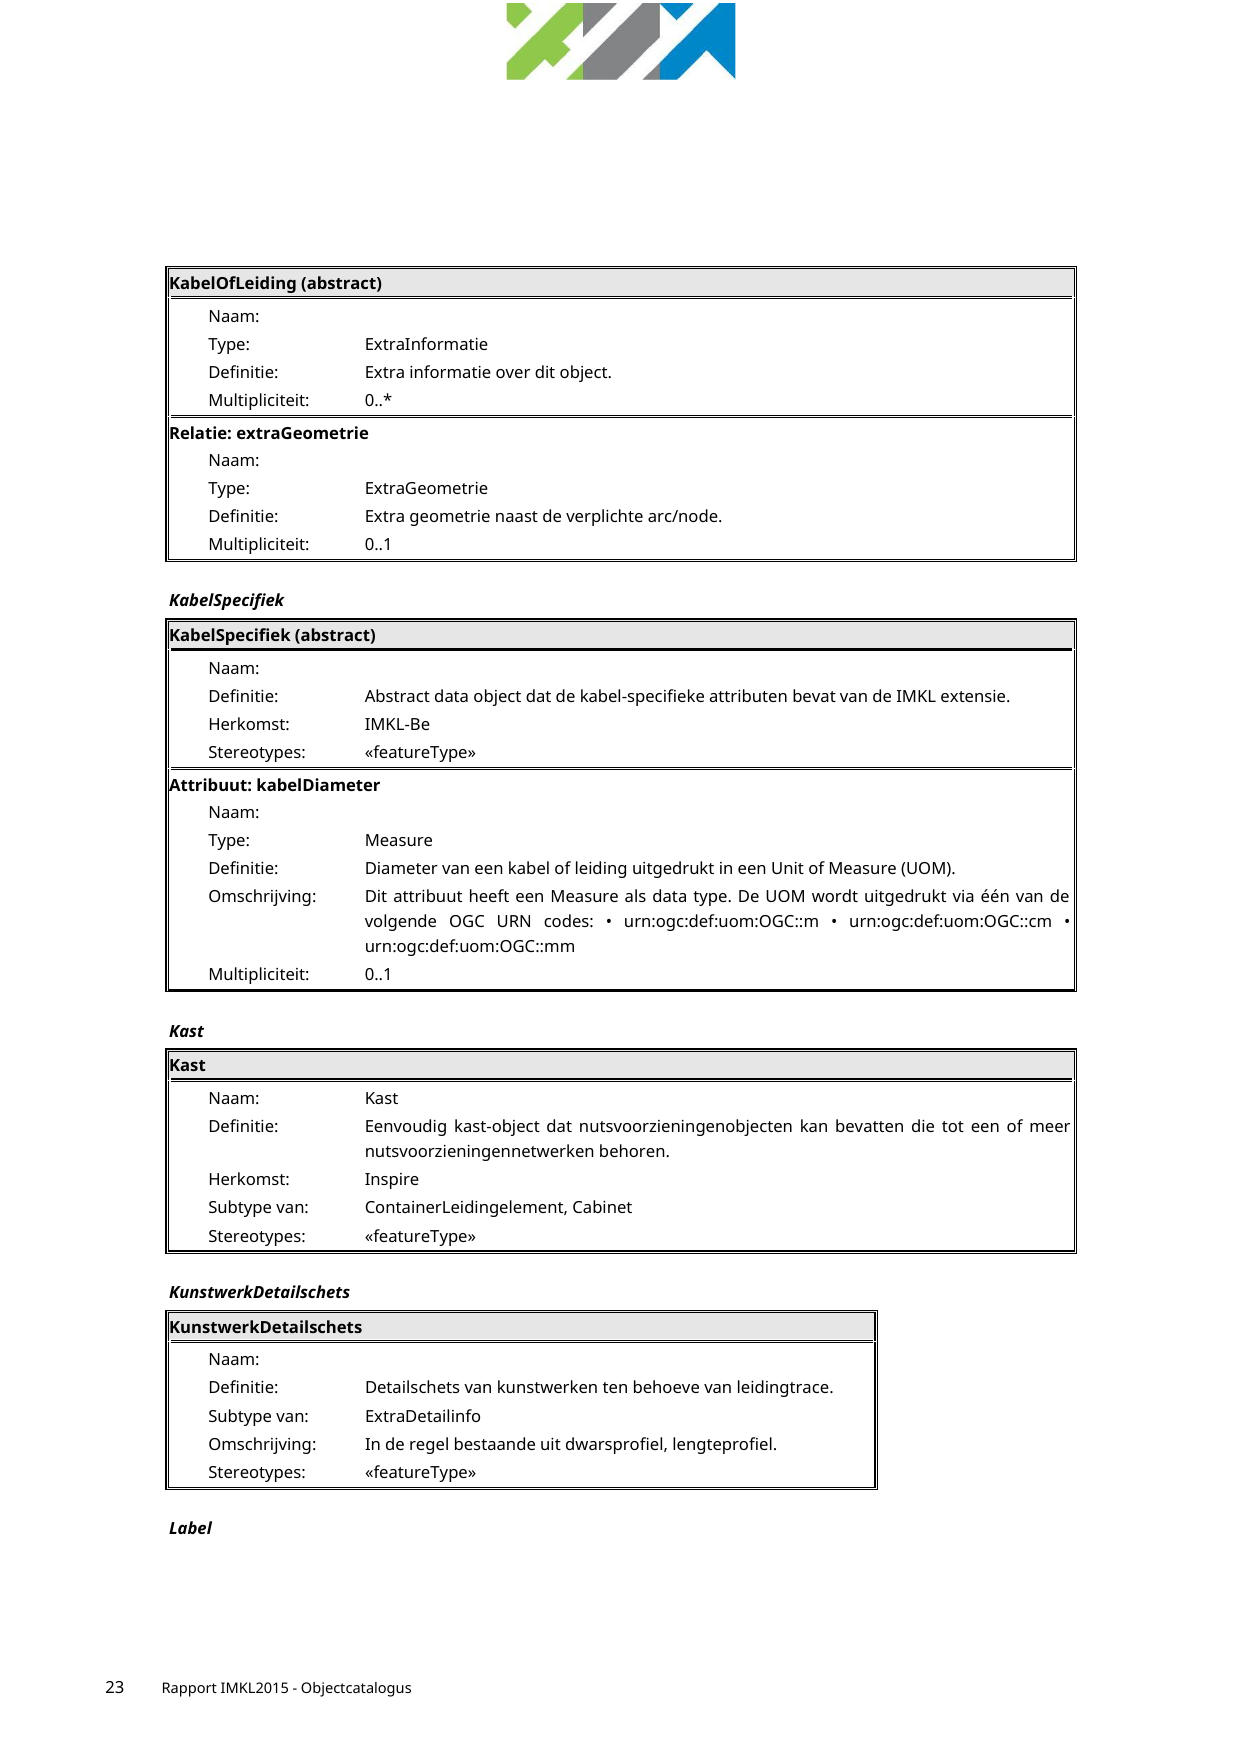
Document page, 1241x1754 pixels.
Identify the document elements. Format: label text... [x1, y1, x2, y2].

subtitle Kast [169, 1017, 1071, 1042]
table_header Kast [169, 1052, 1074, 1078]
subtitle KabelSpecifiek [169, 587, 1071, 612]
table_cell Relatie: heeftExtraInformatie [167, 296, 1075, 414]
picture [677, 50, 736, 80]
table_cell [169, 1078, 1074, 1250]
table_header KabelSpecifiek (abstract) [169, 622, 1074, 648]
table_header KabelOfLeiding (abstract) [169, 269, 1074, 296]
table_header KunstwerkDetailschets [169, 1313, 874, 1339]
table_cell [169, 1340, 875, 1487]
table_cell Relatie: extraGeometrie [169, 415, 1074, 558]
table_cell [167, 648, 1075, 767]
subtitle Label [169, 1515, 1071, 1540]
table_cell Attribuut: kabelDiameter [167, 767, 1075, 989]
subtitle KunstwerkDetailschets [169, 1278, 1071, 1303]
picture [506, 3, 718, 80]
